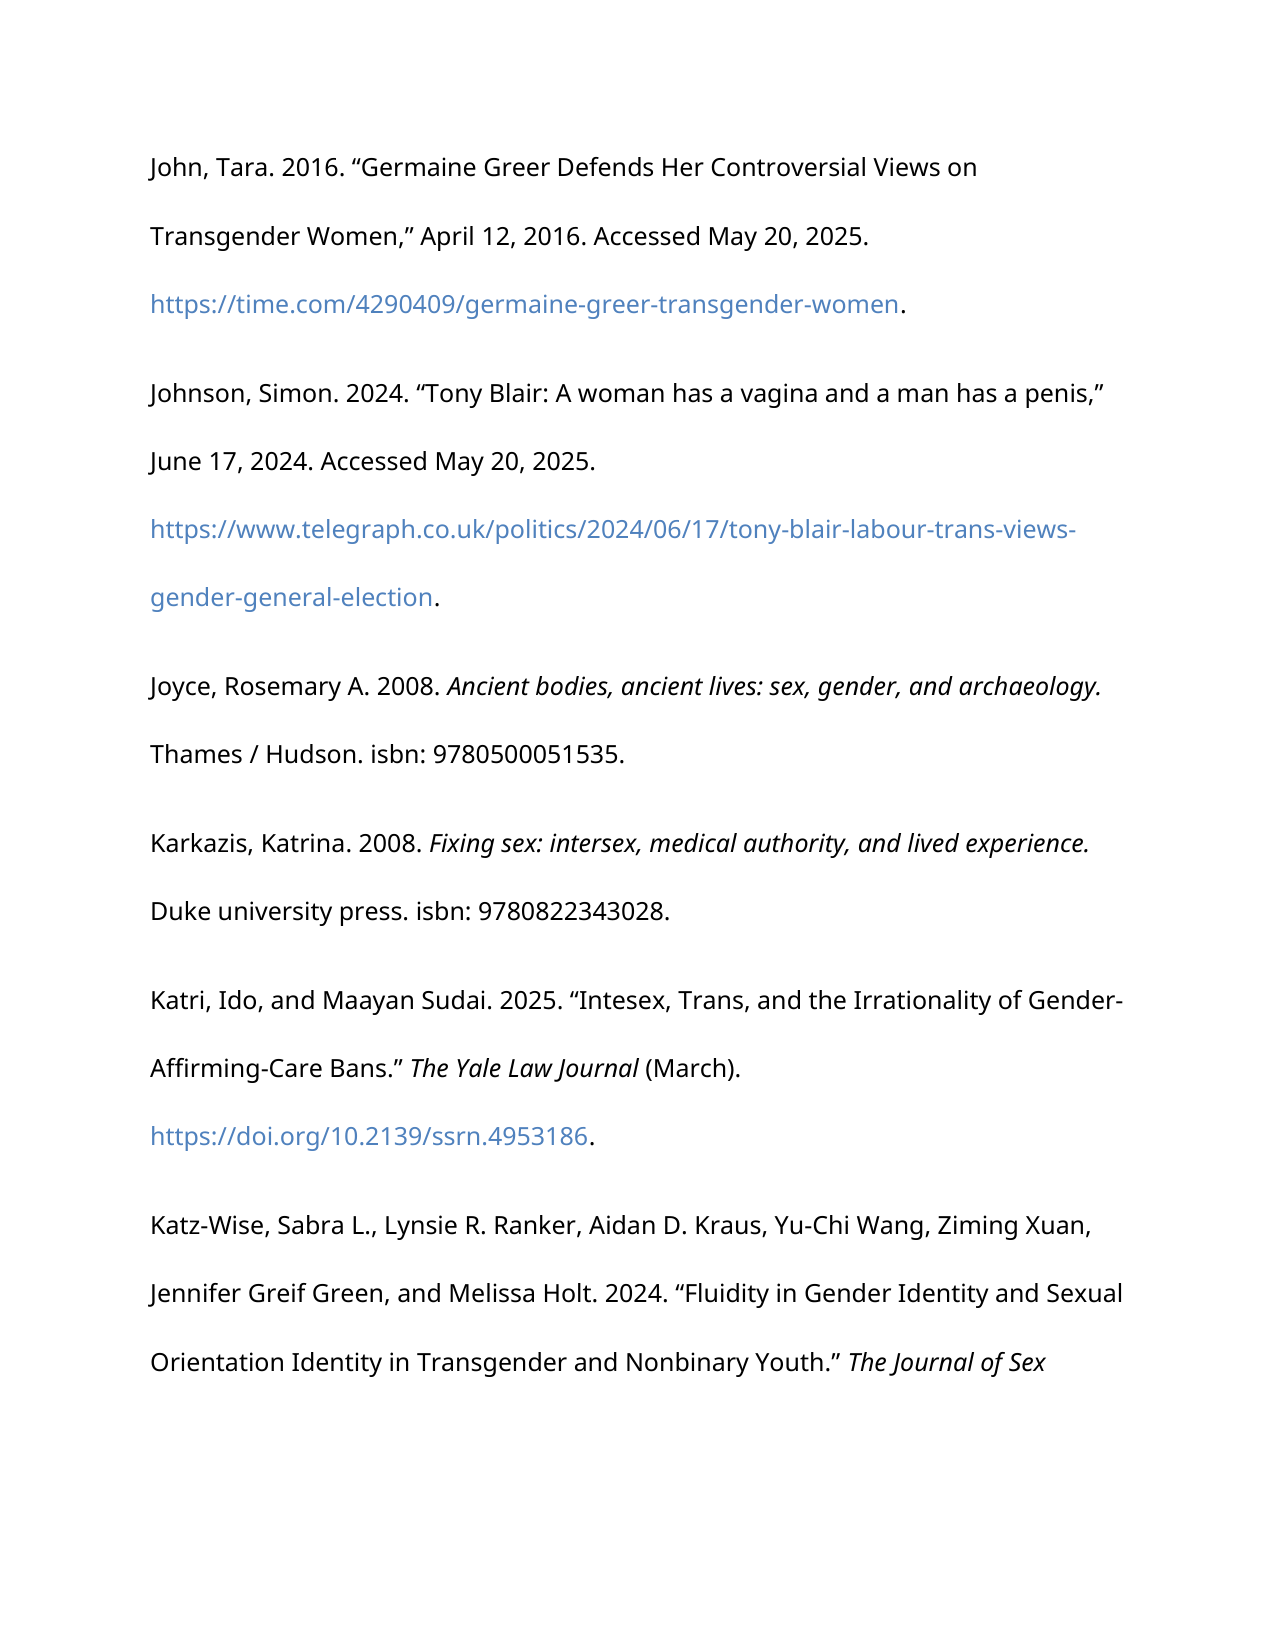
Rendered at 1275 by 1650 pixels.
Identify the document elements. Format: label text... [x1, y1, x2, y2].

text Karkazis, Katrina. 2008. Fixing sex: intersex, medical authority, and lived experience. Duke university press. isbn: 9780822343028. [150, 826, 1125, 928]
text Johnson, Simon. 2024. “Tony Blair: A woman has a vagina and a man has a penis,” June 17, 2024. Accessed May 20, 2025. https://www.telegraph.co.uk/politics/2024/06/17/tony-blair-labour-trans-views-gender-general-election. [150, 375, 1125, 614]
text Katri, Ido, and Maayan Sudai. 2025. “Intesex, Trans, and the Irrationality of Gender-Affirming-Care Bans.” The Yale Law Journal (March). https://doi.org/10.2139/ssrn.4953186. [150, 983, 1125, 1153]
text John, Tara. 2016. “Germaine Greer Defends Her Controversial Views on Transgender Women,” April 12, 2016. Accessed May 20, 2025. https://time.com/4290409/germaine-greer-transgender-women. [150, 150, 1125, 320]
text Joyce, Rosemary A. 2008. Ancient bodies, ancient lives: sex, gender, and archaeology. Thames / Hudson. isbn: 9780500051535. [150, 668, 1125, 771]
